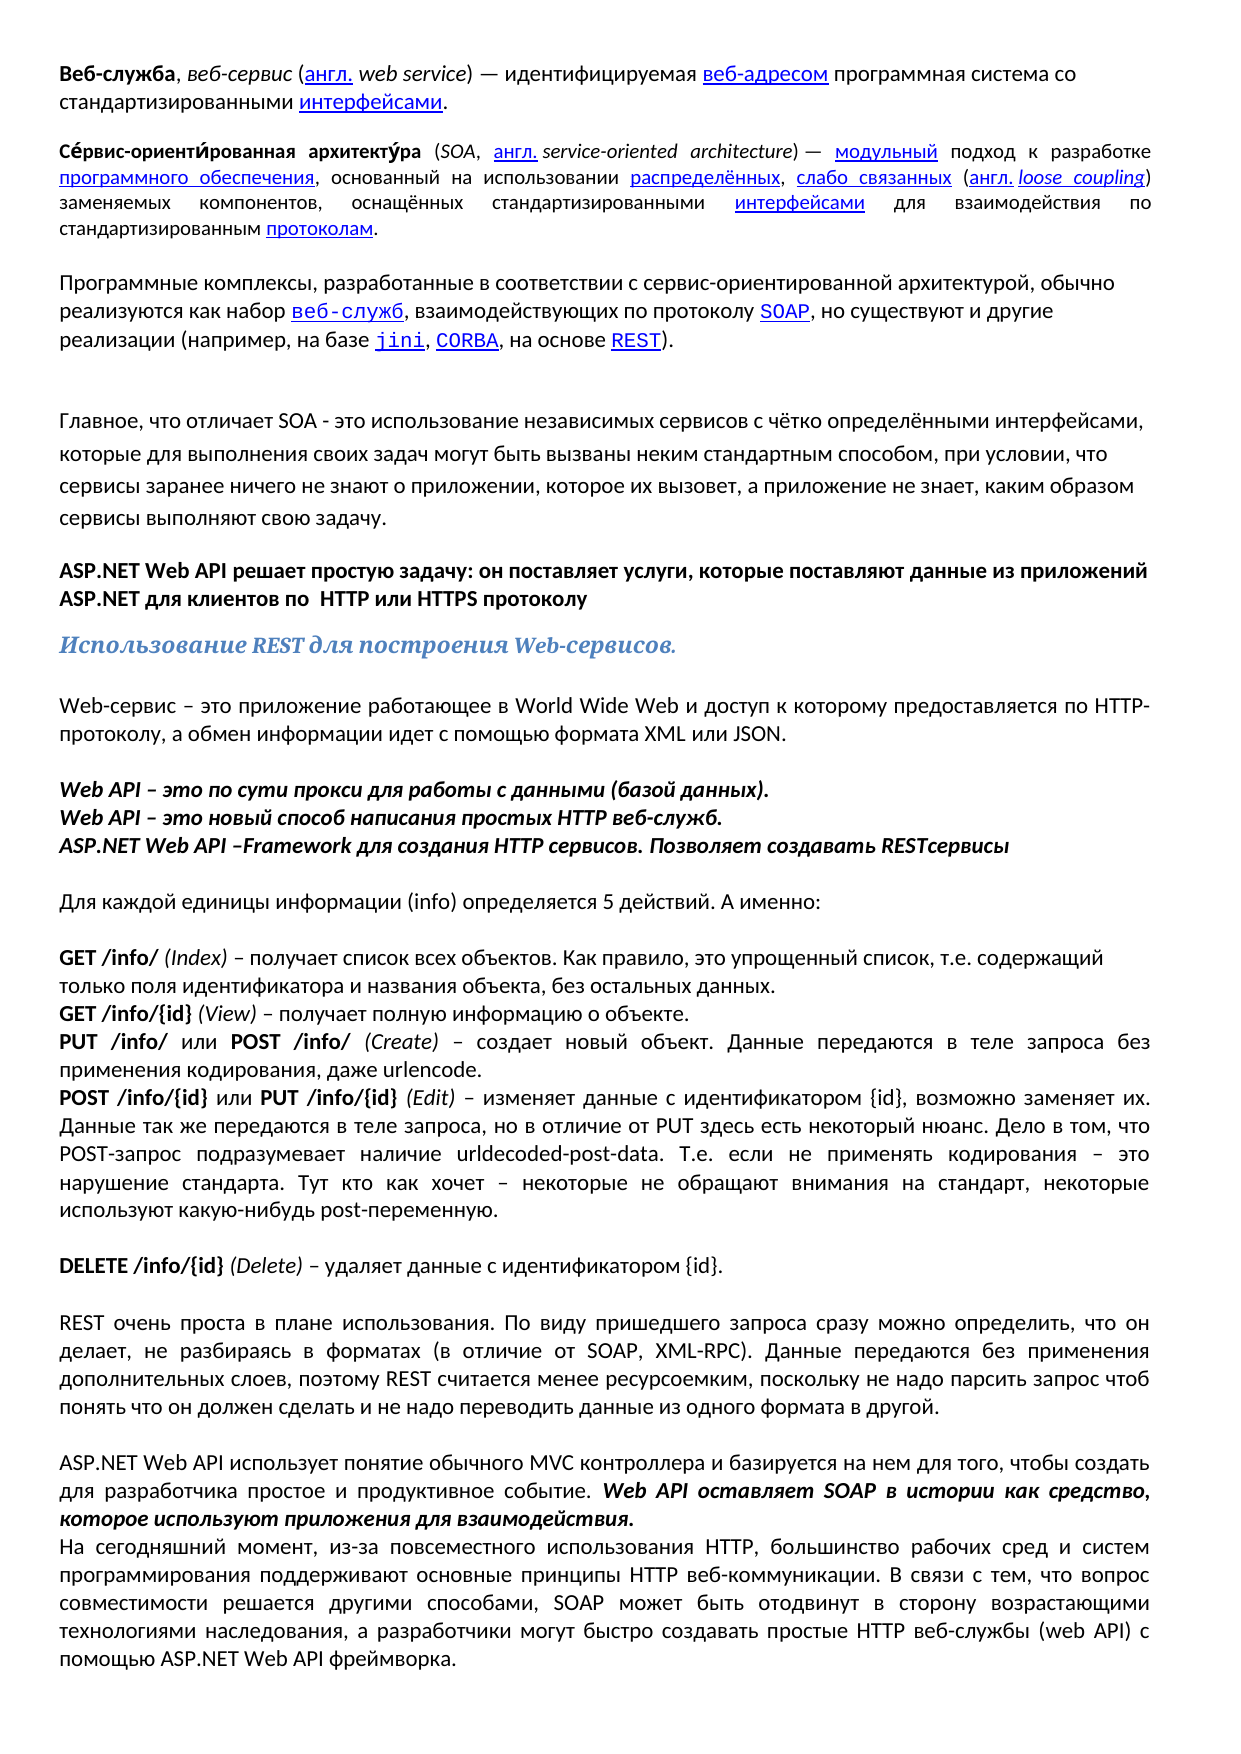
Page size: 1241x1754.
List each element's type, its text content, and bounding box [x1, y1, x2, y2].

text POST /info/{id} или PUT /info/{id} (Edit) – изменяет данные с идентификатором {id}, возможно заменяет их. Данные так же передаются в теле запроса, но в отличие от PUT здесь есть некоторый нюанс. Дело в том, что POST-запрос подразумевает наличие urldecoded-post-data. Т.е. если не применять кодирования – это нарушение стандарта. Тут кто как хочет – некоторые не обращают внимания на стандарт, некоторые используют какую-нибудь post-переменную. [59, 1083, 1152, 1224]
subtitle Использование REST для построения Web-сервисов. [59, 633, 1152, 659]
text Веб-служба, веб-сервис (англ. web service) — идентифицируемая веб-адресом программная система со стандартизированными интерфейсами. [59, 59, 1152, 115]
text На сегодняшний момент, из-за повсеместного использования HTTP, большинство рабочих сред и систем программирования поддерживают основные принципы HTTP веб-коммуникации. В связи с тем, что вопрос совместимости решается другими способами, SOAP может быть отодвинут в сторону возрастающими технологиями наследования, а разработчики могут быстро создавать простые HTTP веб-службы (web API) с помощью ASP.NET Web API фреймворка. [59, 1532, 1152, 1672]
text ASP.NET Web API использует понятие обычного MVC контроллера и базируется на нем для того, чтобы создать для разработчика простое и продуктивное событие. Web API оставляет SOAP в истории как средство, которое используют приложения для взаимодействия. [59, 1448, 1152, 1532]
text Для каждой единицы информации (info) определяется 5 действий. А именно: [59, 887, 1152, 915]
text Web API – это по сути прокси для работы с данными (базой данных). [59, 775, 1152, 803]
text ASP.NET Web API решает простую задачу: он поставляет услуги, которые поставляют данные из приложений ASP.NET для клиентов по HTTP или HTTPS протоколу [59, 556, 1152, 612]
text Web-сервис – это приложение работающее в World Wide Web и доступ к которому предоставляется по HTTP-протоколу, а обмен информации идет с помощью формата XML или JSON. [59, 663, 1152, 747]
text GET /info/ (Index) – получает список всех объектов. Как правило, это упрощенный список, т.е. содержащий [59, 915, 1152, 971]
text Web API – это новый способ написания простых HTTP веб-служб. [59, 803, 1152, 831]
text только поля идентификатора и названия объекта, без остальных данных. [59, 971, 1152, 999]
text Се́рвис-ориенти́рованная архитекту́ра (SOA, англ. service-oriented architecture) — модульный подход к разработке программного обеспечения, основанный на использовании распределённых, слабо связанных (англ. loose coupling) заменяемых компонентов, оснащённых стандартизированными интерфейсами для взаимодействия по стандартизированным протоколам. [59, 139, 1152, 240]
text PUT /info/ или POST /info/ (Create) – создает новый объект. Данные передаются в теле запроса без применения кодирования, даже urlencode. [59, 1027, 1152, 1083]
text Программные комплексы, разработанные в соответствии с сервис-ориентированной архитектурой, обычно реализуются как набор веб-служб, взаимодействующих по протоколу SOAP, но существуют и другие реализации (например, на базе jini, CORBA, на основе REST). [59, 268, 1152, 353]
text Главное, что отличает SOA - это использование независимых сервисов с чётко определёнными интерфейсами, которые для выполнения своих задач могут быть вызваны неким стандартным способом, при условии, что сервисы заранее ничего не знают о приложении, которое их вызовет, а приложение не знает, каким образом сервисы выполняют свою задачу. [59, 407, 1152, 531]
text REST очень проста в плане использования. По виду пришедшего запроса сразу можно определить, что он делает, не разбираясь в форматах (в отличие от SOAP, XML-RPC). Данные передаются без применения дополнительных слоев, поэтому REST считается менее ресурсоемким, поскольку не надо парсить запрос чтоб понять что он должен сделать и не надо переводить данные из одного формата в другой. [59, 1280, 1152, 1420]
text ASP.NET Web API –Framework для создания HTTP сервисов. Позволяет создавать RESTсервисы [59, 831, 1152, 859]
text GET /info/{id} (View) – получает полную информацию о объекте. [59, 999, 1152, 1027]
text DELETE /info/{id} (Delete) – удаляет данные с идентификатором {id}. [59, 1224, 1152, 1280]
